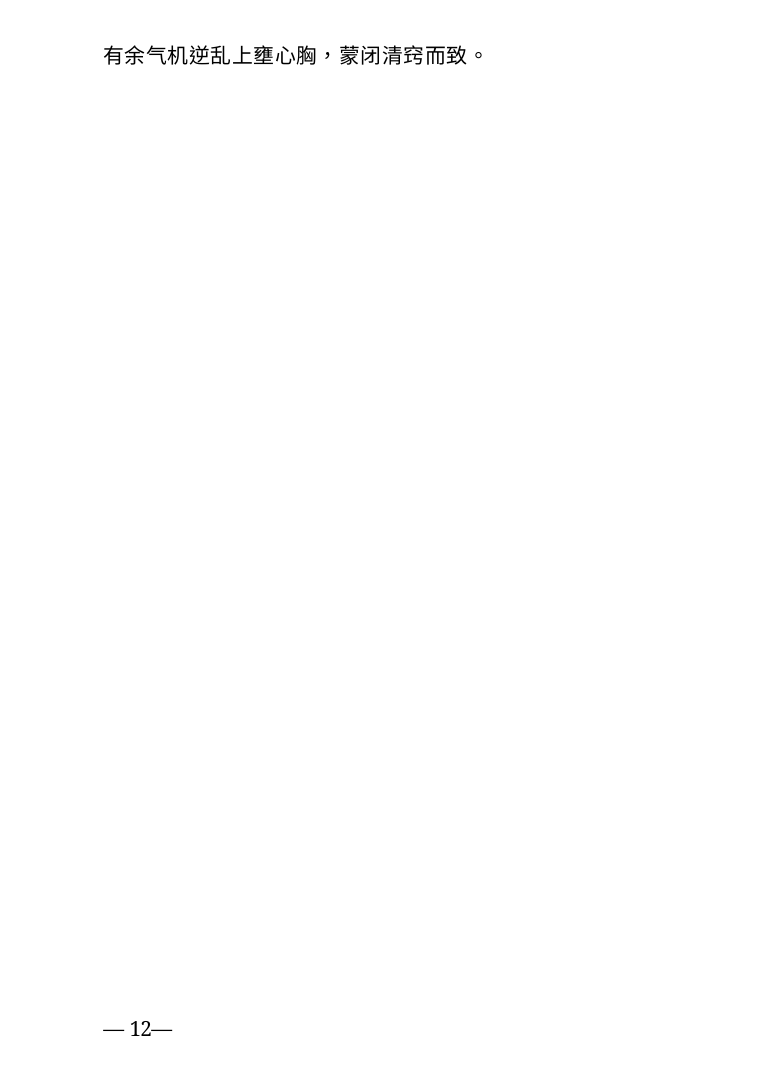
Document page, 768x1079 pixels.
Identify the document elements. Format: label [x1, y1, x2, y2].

text [103, 42, 673, 70]
